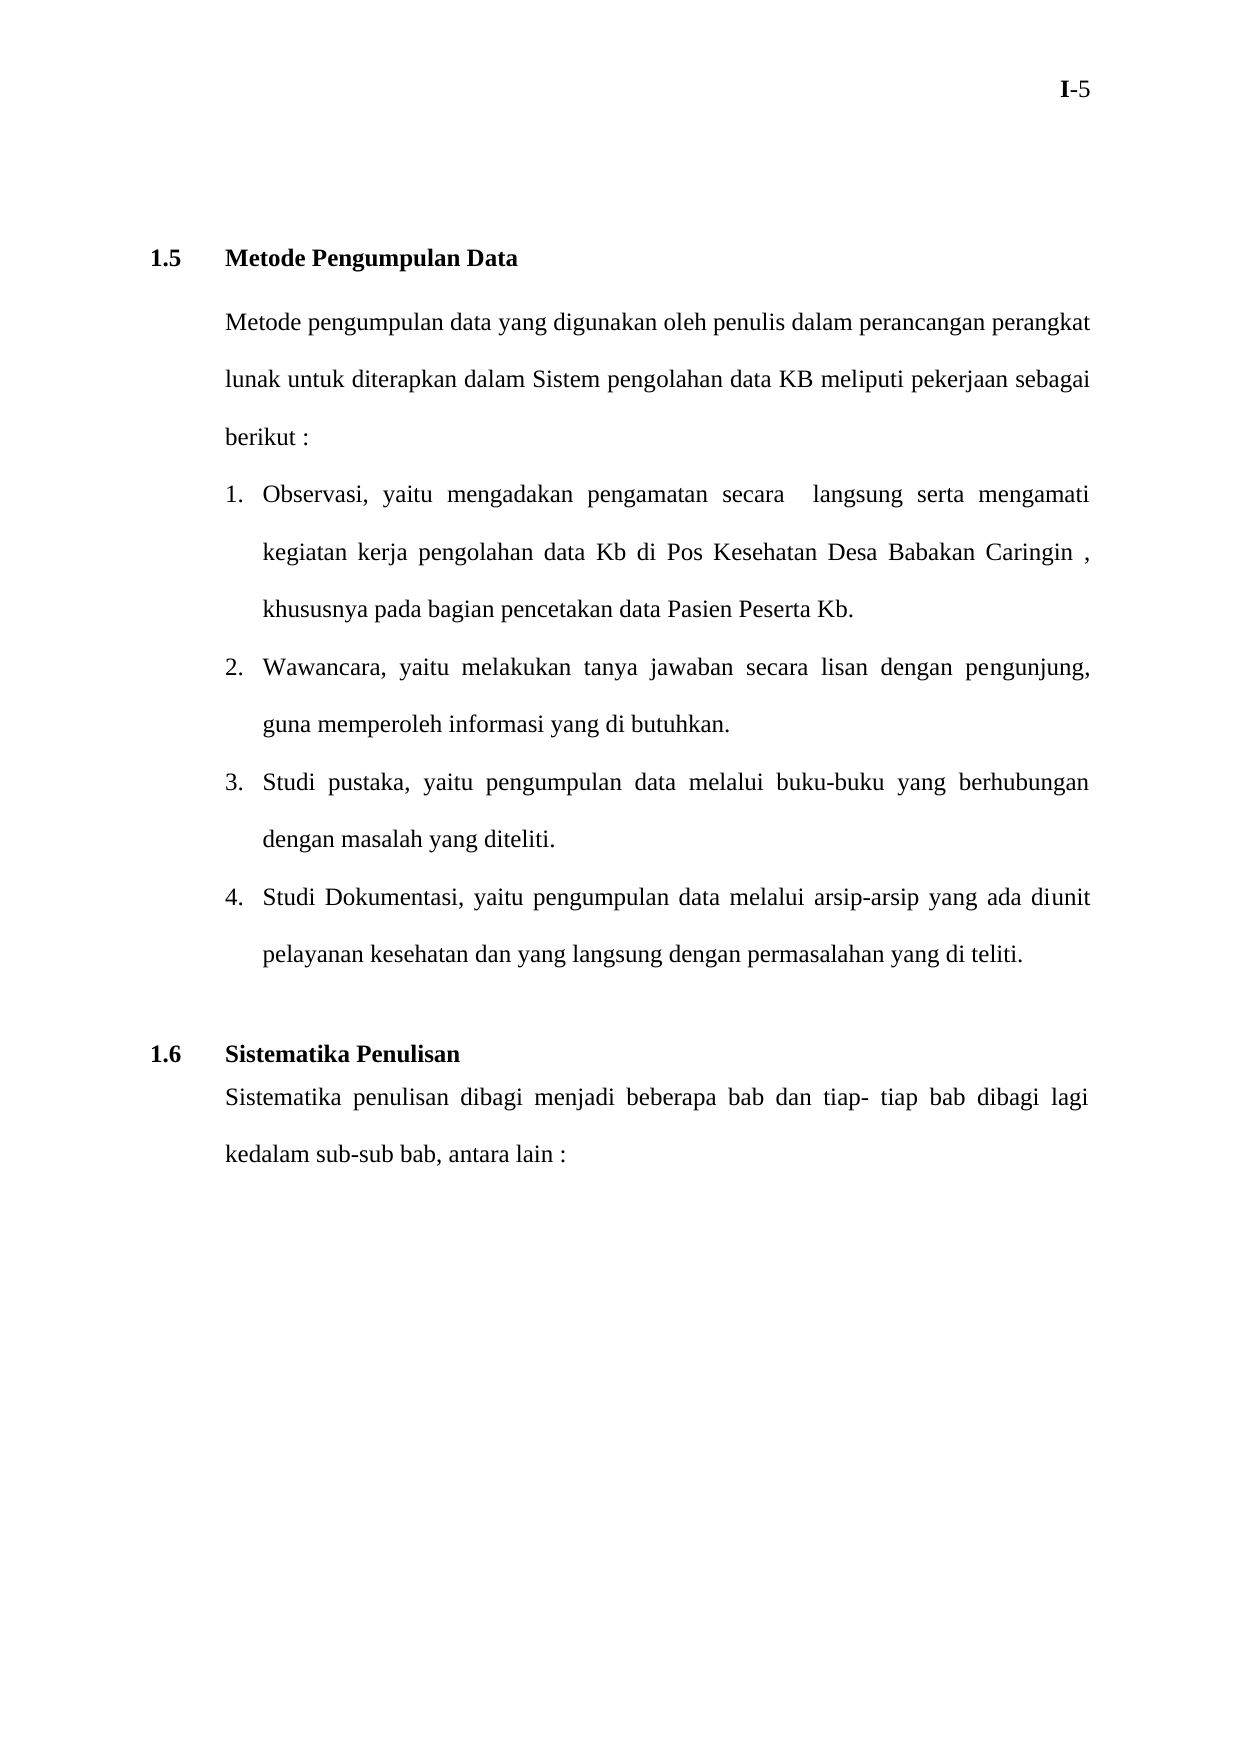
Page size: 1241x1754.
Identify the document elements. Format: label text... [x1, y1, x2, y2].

list Sistematika penulisan dibagi menjadi beberapa bab dan tiap- tiap bab dibagi lagi kedalam sub-sub bab, antara lain : [225, 1082, 1090, 1168]
list Studi pustaka, yaitu pengumpulan data melalui buku-buku yang berhubungan dengan masalah yang diteliti. [225, 767, 1090, 853]
text Metode pengumpulan data yang digunakan oleh penulis dalam perancangan perangkat lunak untuk diterapkan dalam Sistem pengolahan data KB meliputi pekerjaan sebagai berikut : [225, 307, 1090, 450]
list Observasi, yaitu mengadakan pengamatan secara langsung serta mengamati kegiatan kerja pengolahan data Kb di Pos Kesehatan Desa Babakan Caringin , khususnya pada bagian pencetakan data Pasien Peserta Kb. [225, 479, 1090, 623]
list Metode Pengumpulan Data [150, 243, 1090, 271]
list Wawancara, yaitu melakukan tanya jawaban secara lisan dengan pengunjung, guna memperoleh informasi yang di butuhkan. [225, 652, 1090, 738]
list Studi Dokumentasi, yaitu pengumpulan data melalui arsip-arsip yang ada diunit pelayanan kesehatan dan yang langsung dengan permasalahan yang di teliti. [225, 882, 1090, 968]
list Sistematika Penulisan [150, 1039, 1090, 1067]
